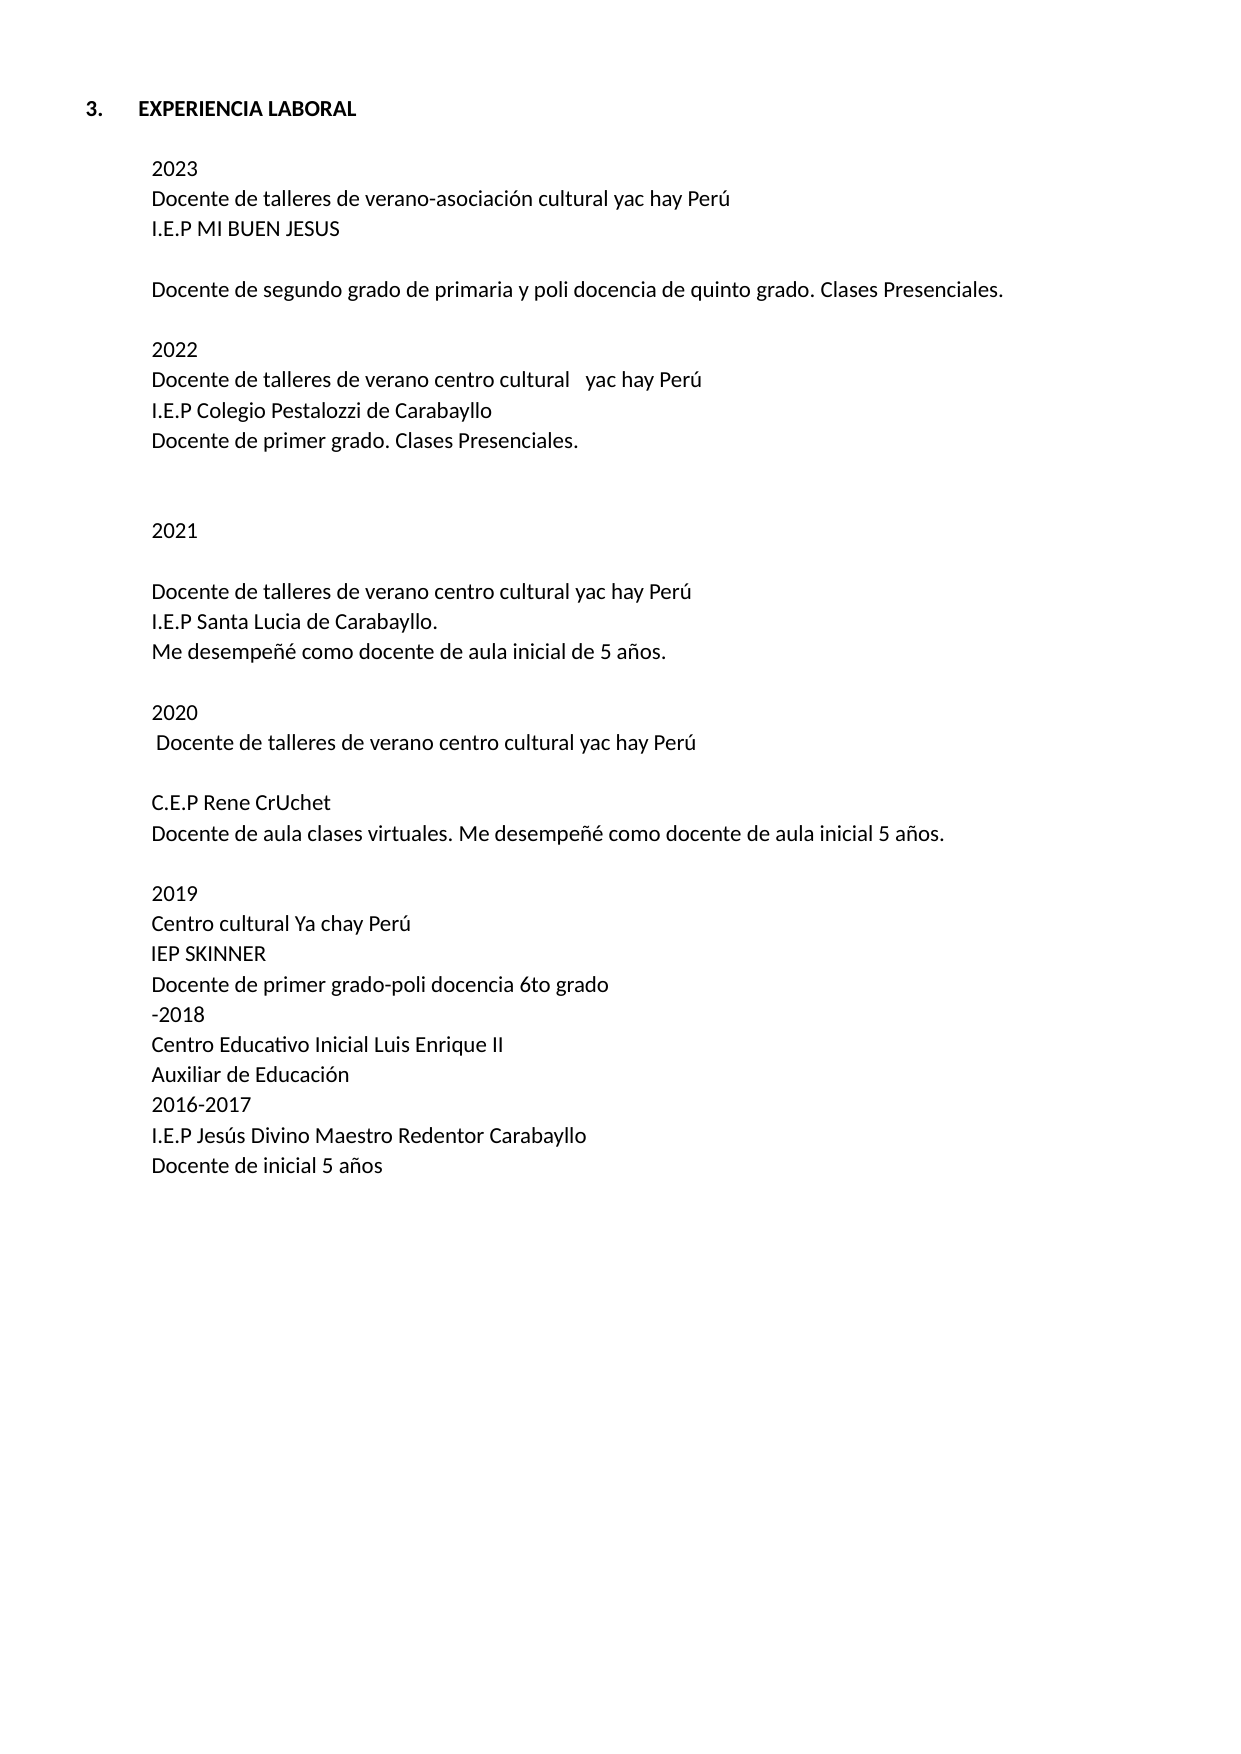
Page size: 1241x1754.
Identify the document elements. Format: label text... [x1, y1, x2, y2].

list -2018 [151, 1000, 1194, 1028]
list C.E.P Rene CrUchet [151, 788, 1194, 817]
list Docente de primer grado. Clases Presenciales. [151, 426, 1194, 454]
list 2021 [151, 517, 1194, 545]
list Centro cultural Ya chay Perú [151, 909, 1194, 937]
list 2023 [151, 154, 1194, 182]
list Me desempeñé como docente de aula inicial de 5 años. [151, 637, 1194, 666]
list I.E.P Jesús Divino Maestro Redentor Carabayllo [151, 1121, 1194, 1149]
list Auxiliar de Educación [151, 1060, 1194, 1088]
list Centro Educativo Inicial Luis Enrique II [151, 1030, 1194, 1058]
list 2022 [151, 335, 1194, 363]
list I.E.P Colegio Pestalozzi de Carabayllo [151, 396, 1194, 424]
text IEP SKINNER [48, 939, 1194, 968]
list I.E.P Santa Lucia de Carabayllo. [151, 607, 1194, 635]
list Docente de segundo grado de primaria y poli docencia de quinto grado. Clases Presenciales. [151, 275, 1194, 303]
list 2019 [151, 879, 1194, 907]
list 2020 [151, 698, 1194, 726]
list 2016-2017 [151, 1091, 1194, 1119]
text Docente de talleres de verano centro cultural yac hay Perú [48, 728, 1194, 756]
list Docente de inicial 5 años [151, 1151, 1194, 1179]
list Docente de talleres de verano-asociación cultural yac hay Perú [151, 184, 1194, 212]
list I.E.P MI BUEN JESUS [151, 214, 1194, 243]
list Docente de primer grado-poli docencia 6to grado [151, 970, 1194, 998]
list Docente de aula clases virtuales. Me desempeñé como docente de aula inicial 5 años. [151, 819, 1194, 847]
list Docente de talleres de verano centro cultural yac hay Perú [151, 577, 1194, 605]
list Docente de talleres de verano centro cultural yac hay Perú [151, 366, 1194, 394]
list EXPERIENCIA LABORAL [85, 94, 1194, 122]
